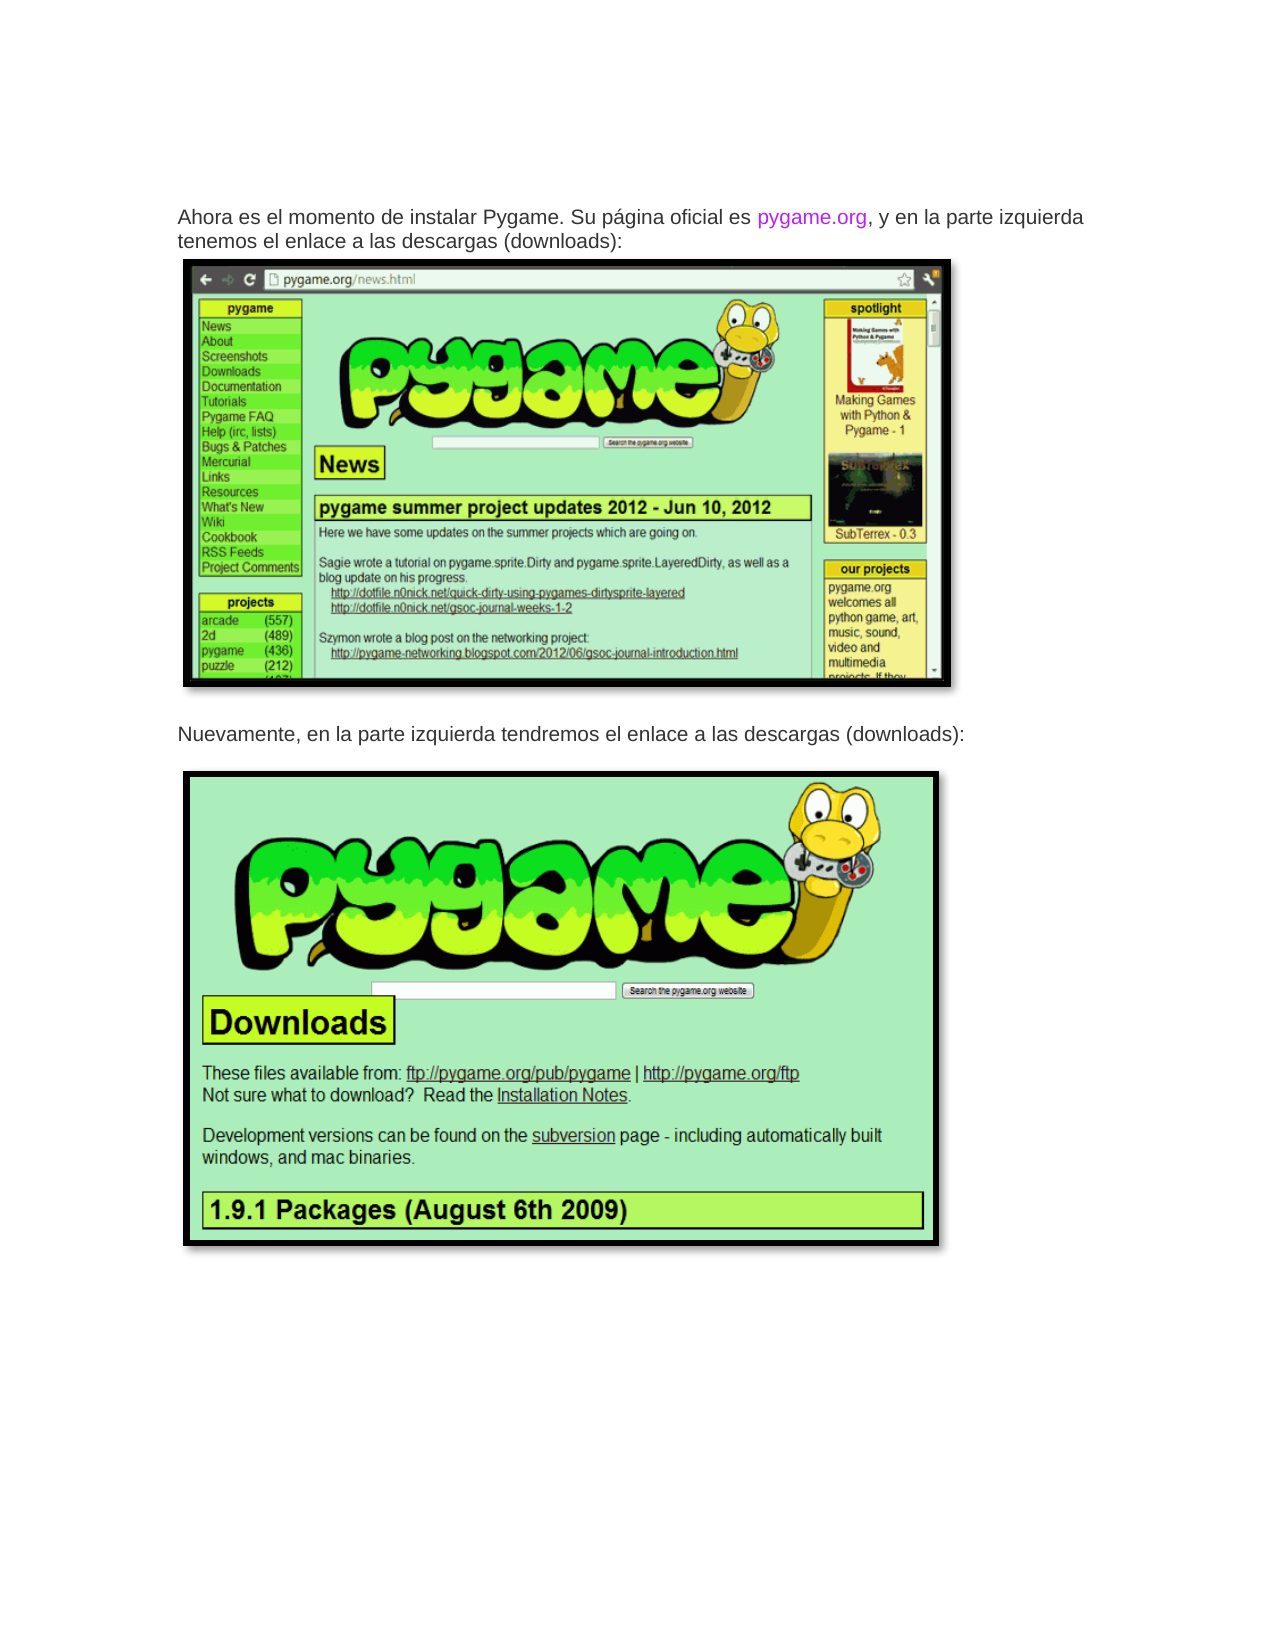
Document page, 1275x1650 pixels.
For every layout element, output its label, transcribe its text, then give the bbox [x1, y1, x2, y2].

picture [190, 266, 944, 681]
text Nuevamente, en la parte izquierda tendremos el enlace a las descargas (downloads): [177, 722, 1098, 746]
text Ahora es el momento de instalar Pygame. Su página oficial es pygame.org, y en la parte izquierda tenemos el enlace a las descargas (downloads): [177, 205, 1098, 253]
picture [190, 777, 933, 1240]
